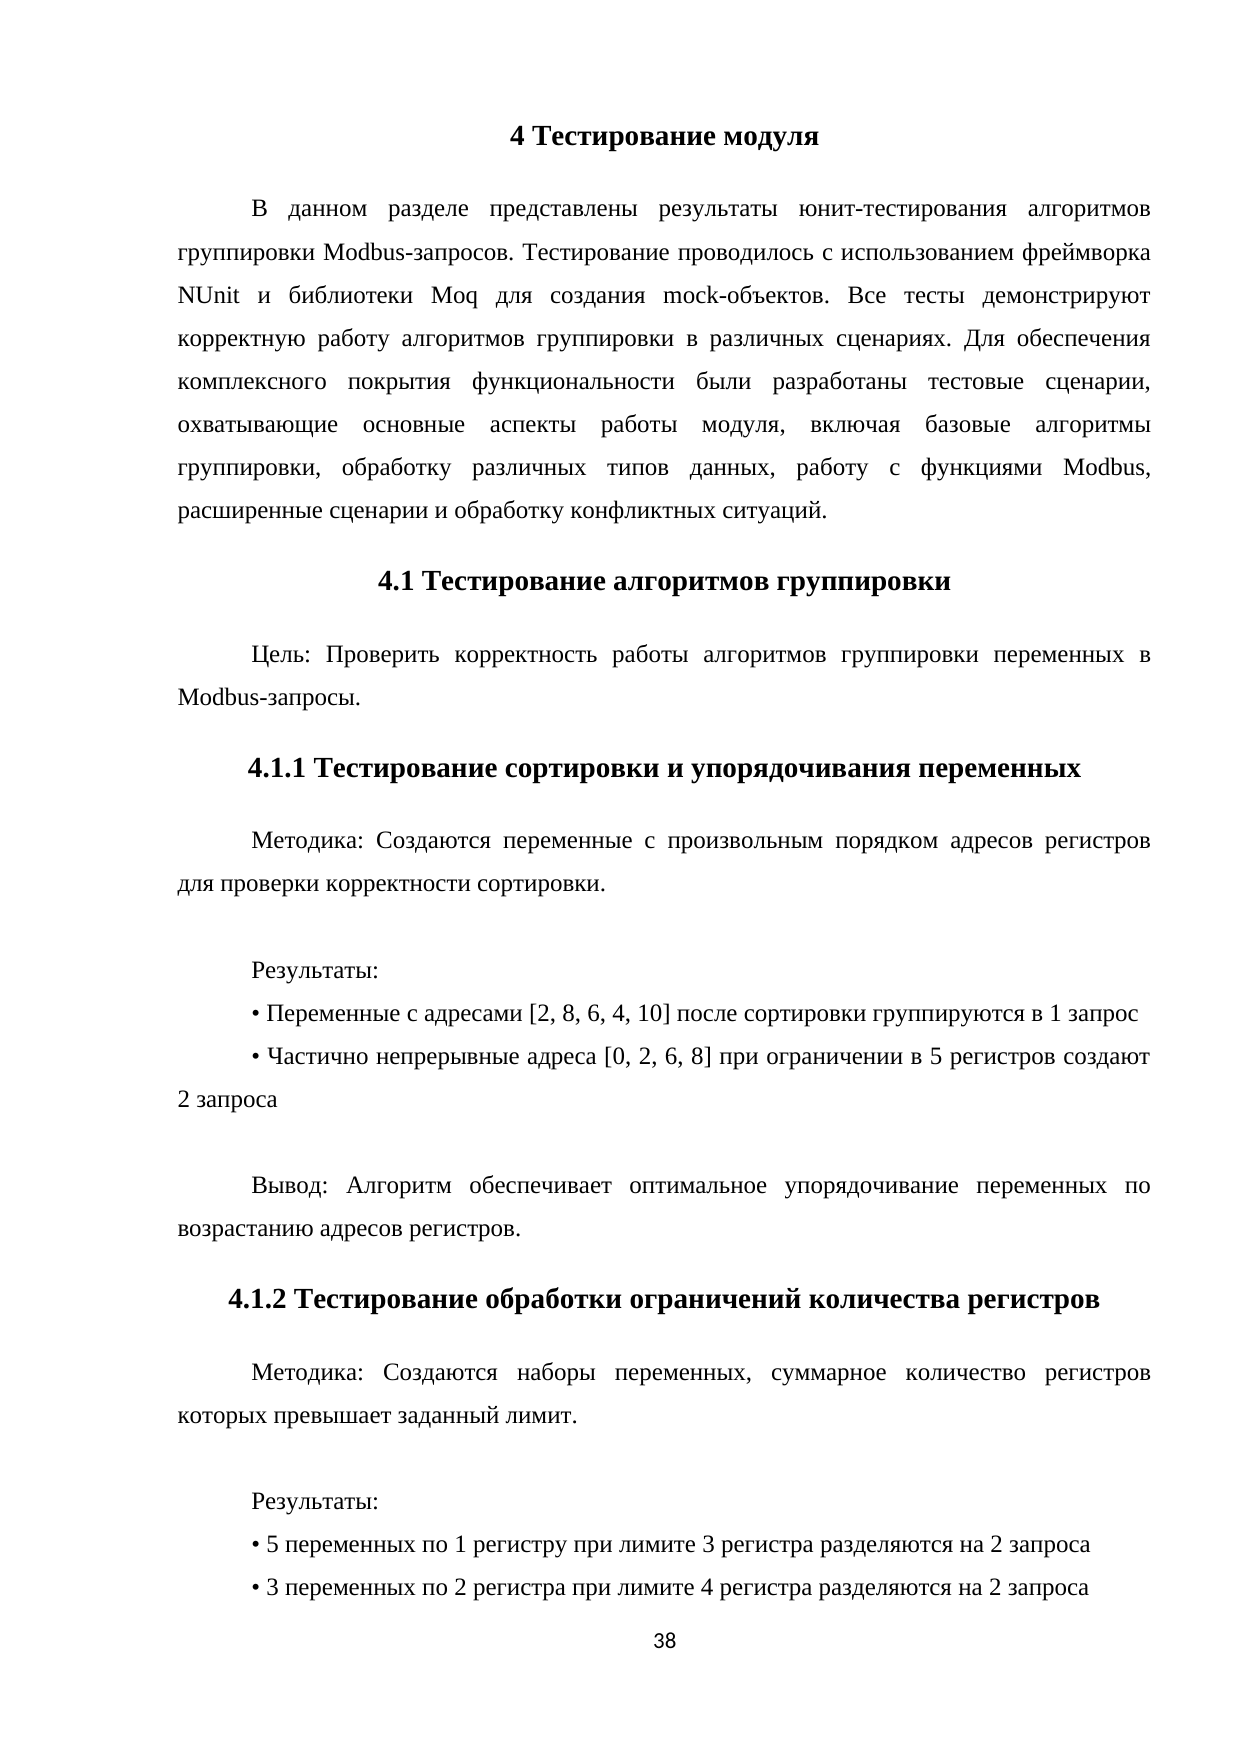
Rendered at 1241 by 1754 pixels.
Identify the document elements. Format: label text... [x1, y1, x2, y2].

text Методика: Создаются переменные с произвольным порядком адресов регистров для проверки корректности сортировки. [177, 825, 1152, 897]
text • 5 переменных по 1 регистру при лимите 3 регистра разделяются на 2 запроса [177, 1529, 1152, 1558]
subtitle 4.1 Тестирование алгоритмов группировки [177, 563, 1152, 597]
text • Переменные с адресами [2, 8, 6, 4, 10] после сортировки группируются в 1 запрос [177, 998, 1152, 1027]
subtitle 4.1.1 Тестирование сортировки и упорядочивания переменных [177, 750, 1152, 783]
text Результаты: [177, 1486, 1152, 1515]
subtitle 4 Тестирование модуля [177, 118, 1152, 152]
subtitle 4.1.2 Тестирование обработки ограничений количества регистров [177, 1282, 1152, 1315]
text В данном разделе представлены результаты юнит-тестирования алгоритмов группировки Modbus-запросов. Тестирование проводилось с использованием фреймворка NUnit и библиотеки Moq для создания mock-объектов. Все тесты демонстрируют корректную работу алгоритмов группировки в различных сценариях. Для обеспечения комплексного покрытия функциональности были разработаны тестовые сценарии, охватывающие основные аспекты работы модуля, включая базовые алгоритмы группировки, обработку различных типов данных, работу с функциями Modbus, расширенные сценарии и обработку конфликтных ситуаций. [177, 193, 1152, 524]
text Методика: Создаются наборы переменных, суммарное количество регистров которых превышает заданный лимит. [177, 1357, 1152, 1429]
text Результаты: [177, 955, 1152, 983]
text • Частично непрерывные адреса [0, 2, 6, 8] при ограничении в 5 регистров создают 2 запроса [177, 1041, 1152, 1113]
text Цель: Проверить корректность работы алгоритмов группировки переменных в Modbus-запросы. [177, 639, 1152, 711]
text • 3 переменных по 2 регистра при лимите 4 регистра разделяются на 2 запроса [177, 1572, 1152, 1601]
text Вывод: Алгоритм обеспечивает оптимальное упорядочивание переменных по возрастанию адресов регистров. [177, 1170, 1152, 1242]
